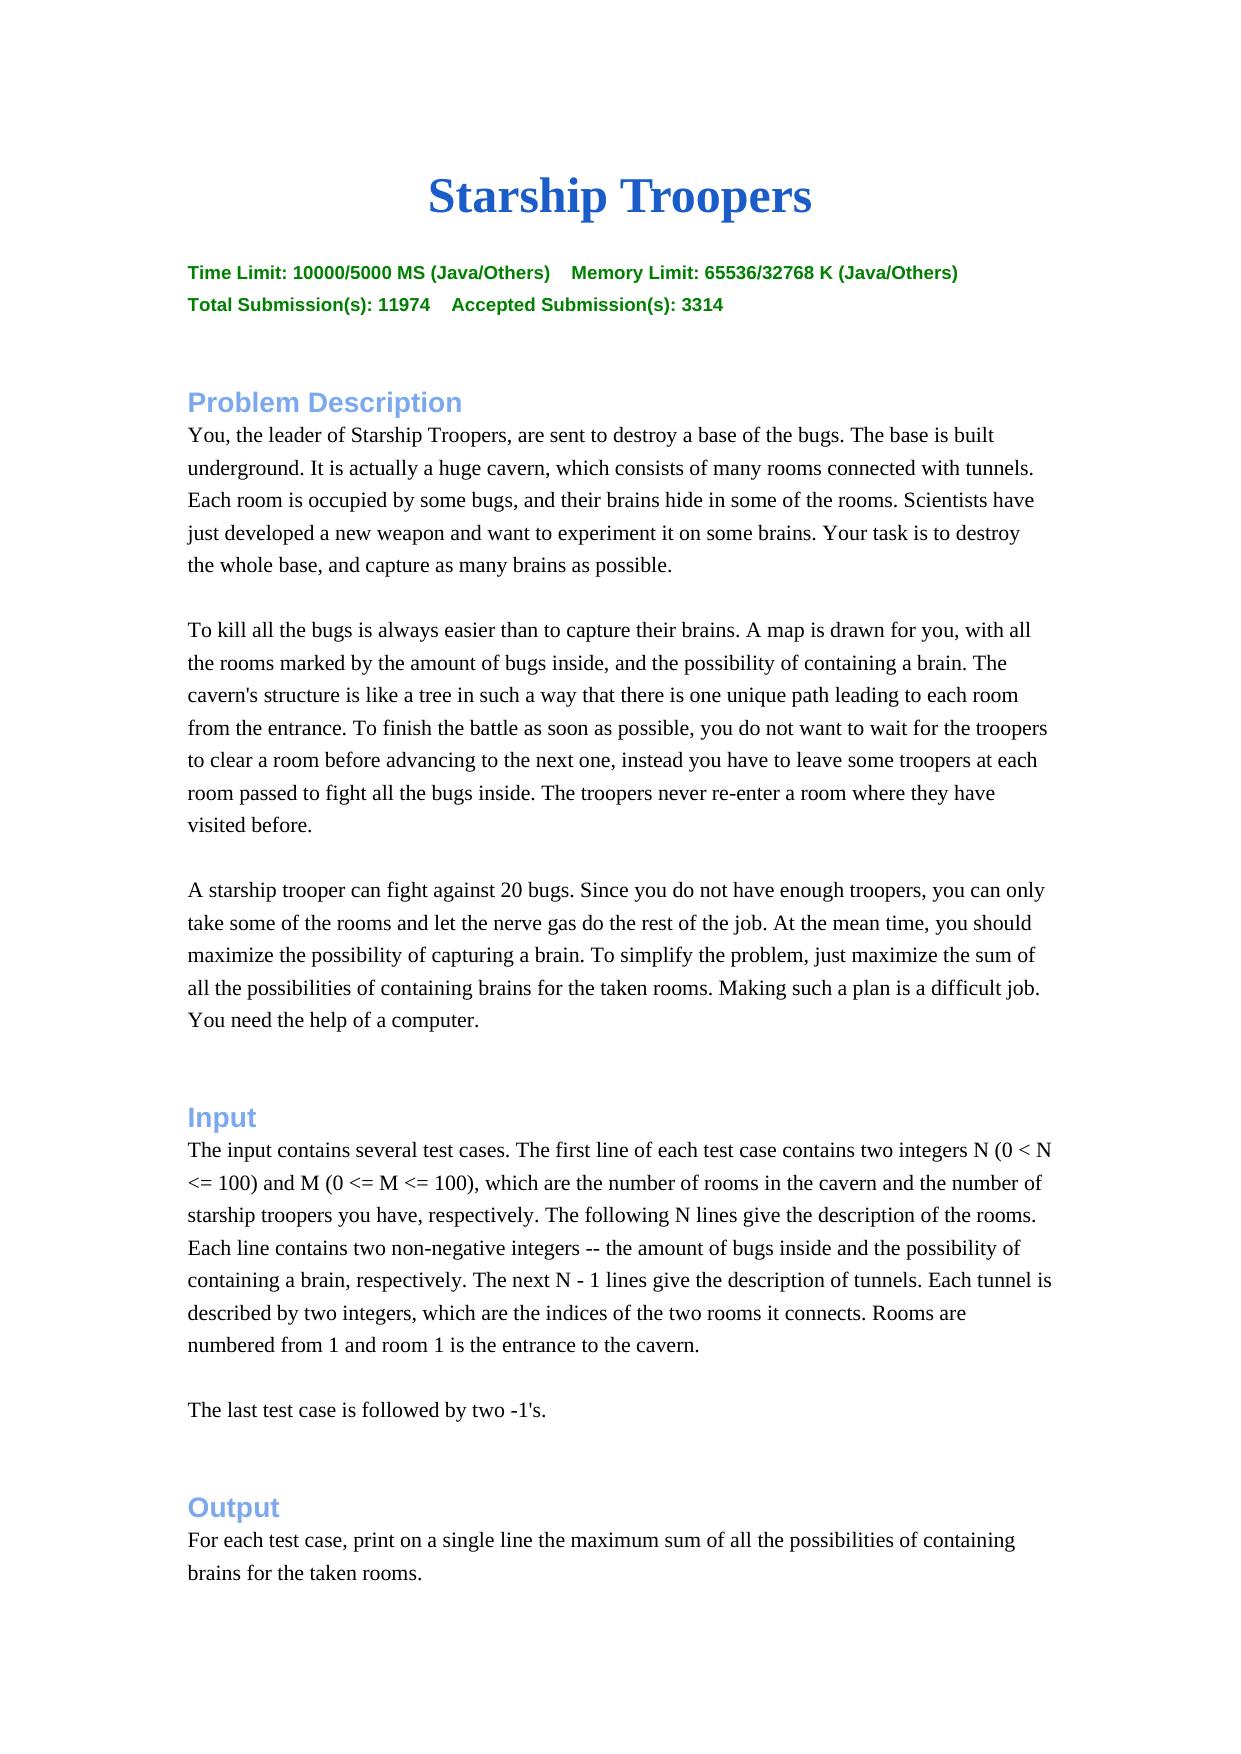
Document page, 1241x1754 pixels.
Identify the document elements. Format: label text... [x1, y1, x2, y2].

text Starship Troopers [187, 162, 1053, 227]
text Time Limit: 10000/5000 MS (Java/Others) Memory Limit: 65536/32768 K (Java/Others) Total Submission(s): 11974 Accepted Submission(s): 3314 [187, 256, 1053, 386]
text Output [187, 1491, 1053, 1524]
text Input [187, 1101, 1053, 1134]
text Problem Description [187, 386, 1053, 419]
text You, the leader of Starship Troopers, are sent to destroy a base of the bugs. The base is built underground. It is actually a huge cavern, which consists of many rooms connected with tunnels. Each room is occupied by some bugs, and their brains hide in some of the rooms. Scientists have just developed a new weapon and want to experiment it on some brains. Your task is to destroy the whole base, and capture as many brains as possible. To kill all the bugs is always easier than to capture their brains. A map is drawn for you, with all the rooms marked by the amount of bugs inside, and the possibility of containing a brain. The cavern's structure is like a tree in such a way that there is one unique path leading to each room from the entrance. To finish the battle as soon as possible, you do not want to wait for the troopers to clear a room before advancing to the next one, instead you have to leave some troopers at each room passed to fight all the bugs inside. The troopers never re-enter a room where they have visited before. A starship trooper can fight against 20 bugs. Since you do not have enough troopers, you can only take some of the rooms and let the nerve gas do the rest of the job. At the mean time, you should maximize the possibility of capturing a brain. To simplify the problem, just maximize the sum of all the possibilities of containing brains for the taken rooms. Making such a plan is a difficult job. You need the help of a computer. [187, 419, 1053, 1036]
text The input contains several test cases. The first line of each test case contains two integers N (0 < N <= 100) and M (0 <= M <= 100), which are the number of rooms in the cavern and the number of starship troopers you have, respectively. The following N lines give the description of the rooms. Each line contains two non-negative integers -- the amount of bugs inside and the possibility of containing a brain, respectively. The next N - 1 lines give the description of tunnels. Each tunnel is described by two integers, which are the indices of the two rooms it connects. Rooms are numbered from 1 and room 1 is the entrance to the cavern. The last test case is followed by two -1's. [187, 1134, 1053, 1426]
text For each test case, print on a single line the maximum sum of all the possibilities of containing brains for the taken rooms. [187, 1524, 1053, 1589]
